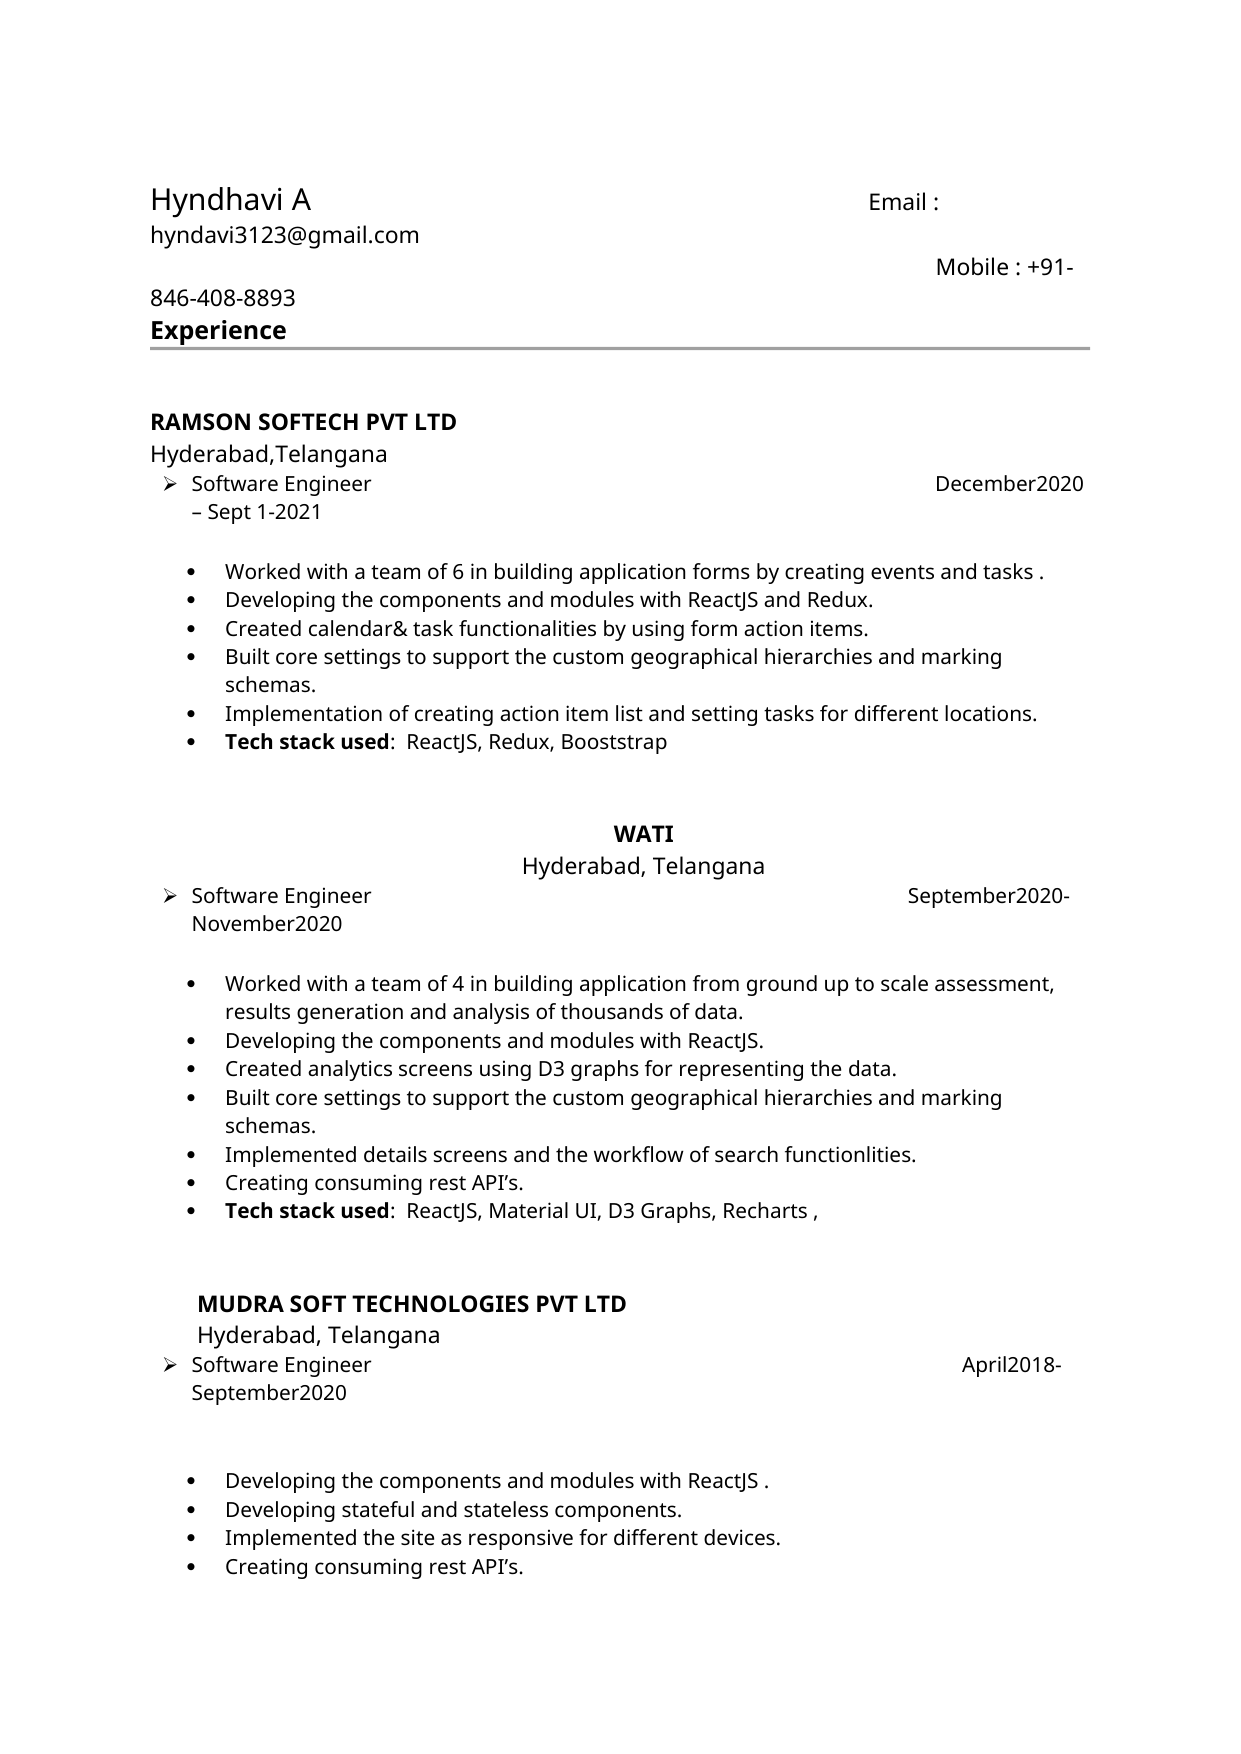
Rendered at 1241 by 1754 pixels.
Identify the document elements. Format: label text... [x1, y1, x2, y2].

list Tech stack used: ReactJS, Material UI, D3 Graphs, Recharts , [187, 1197, 1090, 1225]
list Created calendar& task functionalities by using form action items. [187, 614, 1090, 642]
list Implementation of creating action item list and setting tasks for different locations. [187, 699, 1090, 727]
list Developing the components and modules with ReactJS and Redux. [187, 585, 1090, 614]
list Created analytics screens using D3 graphs for representing the data. [187, 1054, 1090, 1083]
list Implemented details screens and the workflow of search functionlities. [187, 1140, 1090, 1168]
text Experience [150, 313, 1090, 346]
list Creating consuming rest API’s. [187, 1552, 1090, 1580]
list Worked with a team of 6 in building application forms by creating events and tasks . [187, 557, 1090, 585]
list Software Engineer April2018-September2020 [162, 1350, 1090, 1407]
list Implemented the site as responsive for different devices. [187, 1523, 1090, 1552]
list Worked with a team of 4 in building application from ground up to scale assessment, results generation and analysis of thousands of data. [187, 969, 1090, 1026]
text RAMSON SOFTECH PVT LTD Hyderabad,Telangana [150, 406, 1090, 469]
list Developing stateful and stateless components. [187, 1495, 1090, 1523]
list Tech stack used: ReactJS, Redux, Booststrap [187, 727, 1090, 756]
list Built core settings to support the custom geographical hierarchies and marking schemas. [187, 642, 1090, 699]
list Developing the components and modules with ReactJS. [187, 1026, 1090, 1054]
list Built core settings to support the custom geographical hierarchies and marking schemas. [187, 1083, 1090, 1140]
list Software Engineer December2020 – Sept 1-2021 [162, 469, 1090, 526]
list Developing the components and modules with ReactJS . [187, 1467, 1090, 1495]
text WATI Hyderabad, Telangana [197, 818, 1090, 881]
text MUDRA SOFT TECHNOLOGIES PVT LTD Hyderabad, Telangana [197, 1287, 1090, 1350]
text Hyndhavi A Email : hyndavi3123@gmail.com [150, 178, 1090, 250]
text Mobile : +91-846-408-8893 [150, 250, 1090, 313]
list Software Engineer September2020-November2020 [162, 881, 1090, 938]
list Creating consuming rest API’s. [187, 1168, 1090, 1197]
